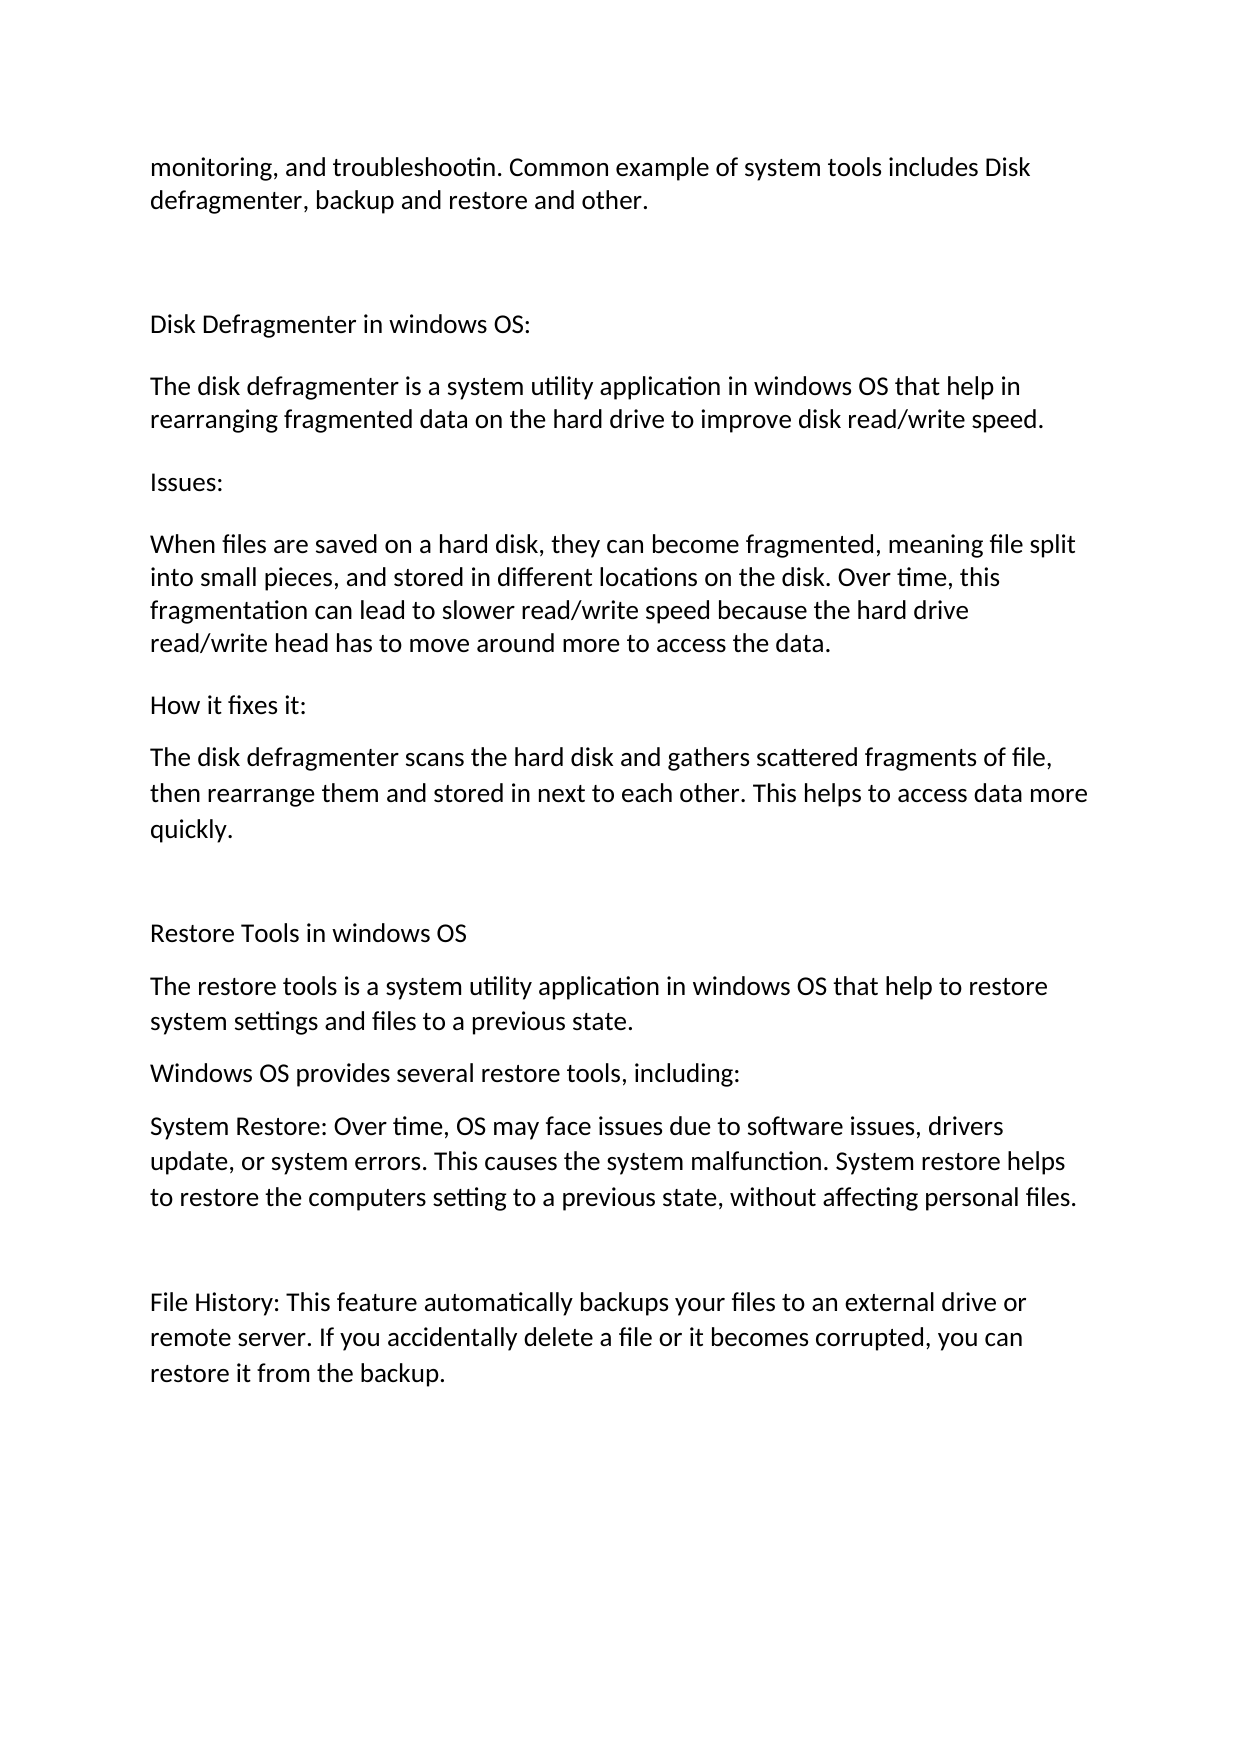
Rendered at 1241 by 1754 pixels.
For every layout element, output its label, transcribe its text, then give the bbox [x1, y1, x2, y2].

text Issues: [150, 465, 1090, 498]
text The restore tools is a system utility application in windows OS that help to restore system settings and files to a previous state. [150, 969, 1090, 1037]
text Restore Tools in windows OS [150, 916, 1090, 949]
text The disk defragmenter is a system utility application in windows OS that help in rearranging fragmented data on the hard drive to improve disk read/write speed. [150, 369, 1090, 436]
text Windows OS provides several restore tools, including: [150, 1057, 1090, 1089]
text Disk Defragmenter in windows OS: [150, 307, 1090, 340]
text File History: This feature automatically backups your files to an external drive or remote server. If you accidentally delete a file or it becomes corrupted, you can restore it from the backup. [150, 1285, 1090, 1389]
text System Restore: Over time, OS may face issues due to software issues, drivers update, or system errors. This causes the system malfunction. System restore helps to restore the computers setting to a previous state, without affecting personal files. [150, 1109, 1090, 1213]
text When files are saved on a hard disk, they can become fragmented, meaning file split into small pieces, and stored in different locations on the disk. Over time, this fragmentation can lead to slower read/write speed because the hard drive read/write head has to move around more to access the data. [150, 527, 1090, 659]
text How it fixes it: [150, 688, 1090, 721]
text The disk defragmenter scans the hard disk and gathers scattered fragments of file, then rearrange them and stored in next to each other. This helps to access data more quickly. [150, 741, 1090, 845]
